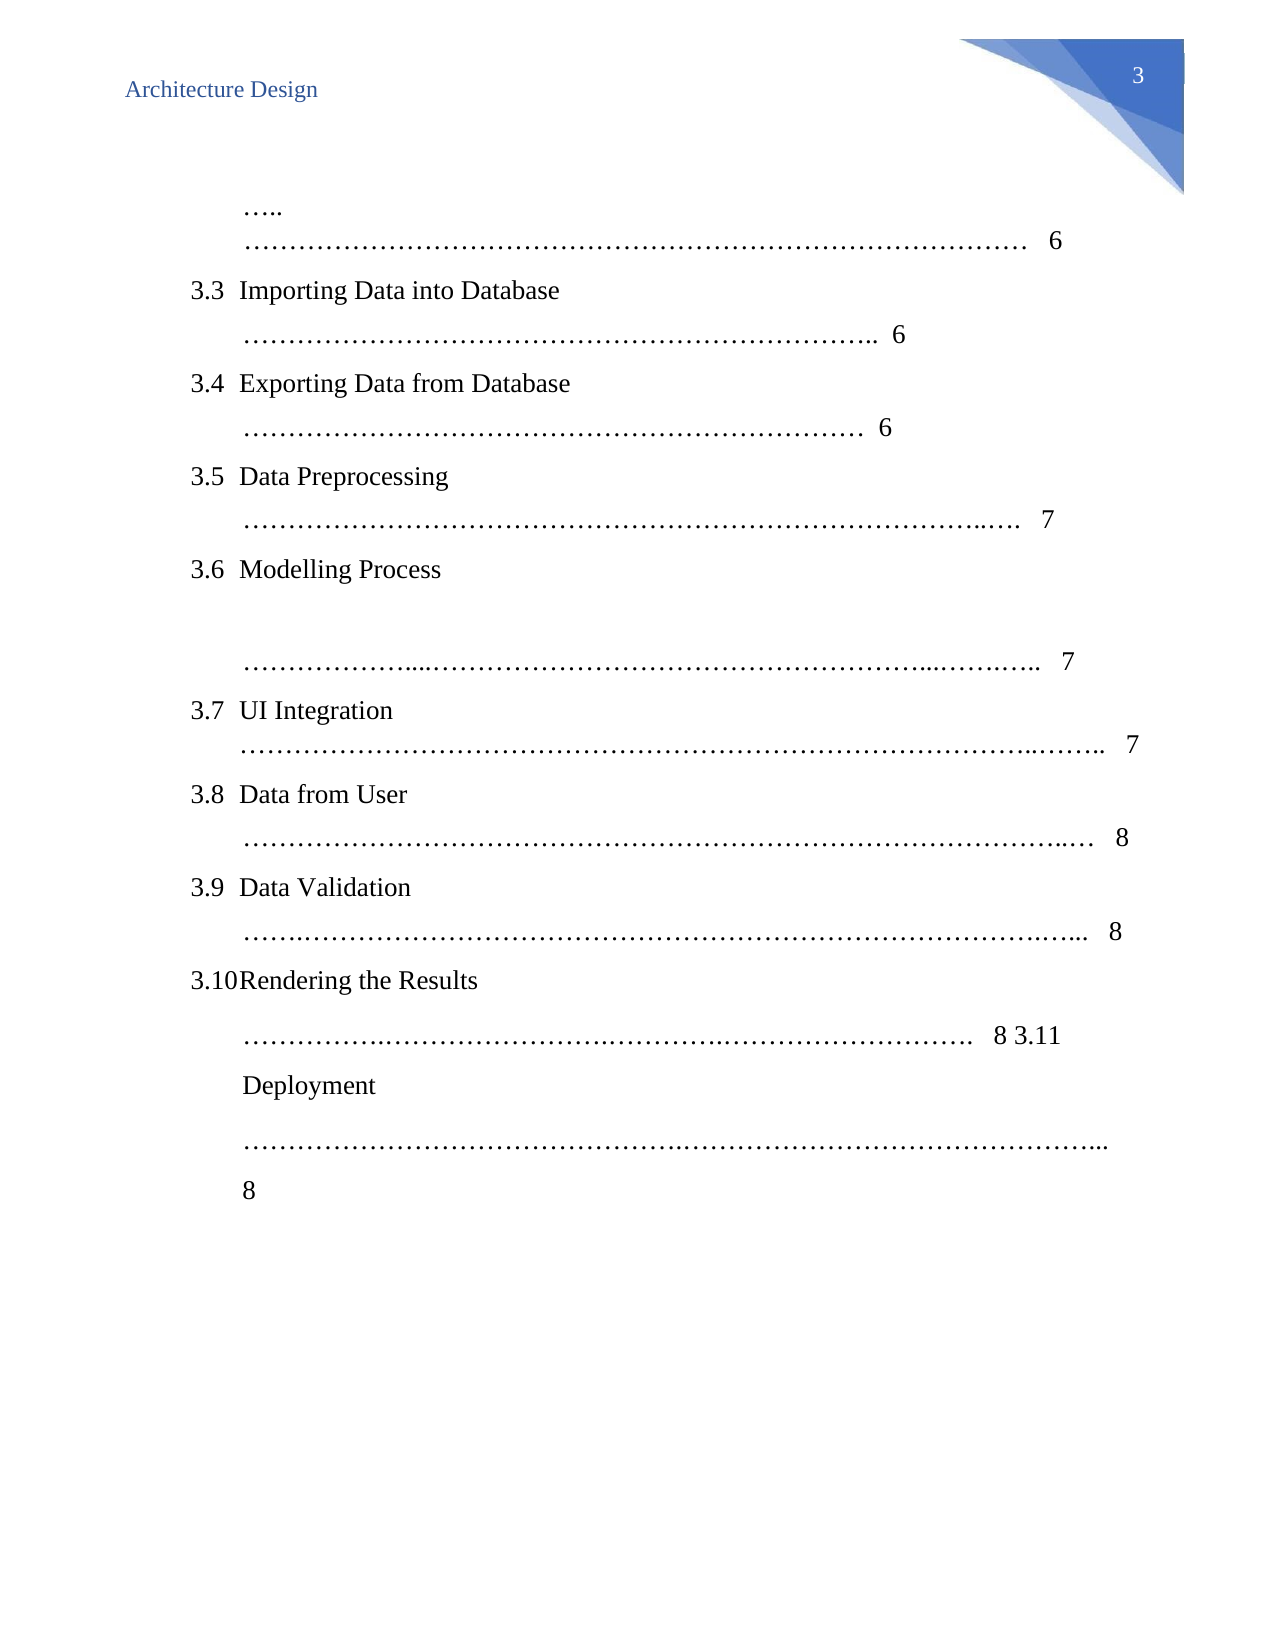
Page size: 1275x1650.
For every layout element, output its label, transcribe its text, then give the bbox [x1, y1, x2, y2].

text …..…………………………………………………………………………… 6 [242, 190, 1144, 256]
text ………………………………………….………………………………………... [242, 1124, 1144, 1155]
text ………………………………………………………………………..…. 7 [242, 504, 1144, 535]
list Exporting Data from Database [190, 368, 1144, 399]
text 8 [242, 1174, 1144, 1205]
text …………………………………………………………….. 6 [242, 318, 1144, 349]
list Data Preprocessing [190, 461, 1144, 492]
text …….……………………………………………………………………….…... 8 [242, 914, 1144, 946]
picture [959, 39, 1185, 195]
list Rendering the Results [190, 964, 1144, 996]
text …………….…………………….………….………………………. 8 3.11 [242, 1019, 1144, 1050]
text …………………………………………………………… 6 [242, 411, 1144, 442]
text ………………………………………………………………………………..… 8 [242, 821, 1144, 853]
list Data Validation [190, 871, 1144, 902]
list Data from User [190, 778, 1144, 809]
list Importing Data into Database [190, 274, 1144, 305]
list Modelling Process [190, 553, 1144, 584]
text Deployment [242, 1069, 1144, 1100]
list UI Integration ……………………………………………………………………………..…….. 7 [190, 694, 1144, 760]
text ………………....………………………………………………...…….….. 7 [242, 644, 1144, 676]
